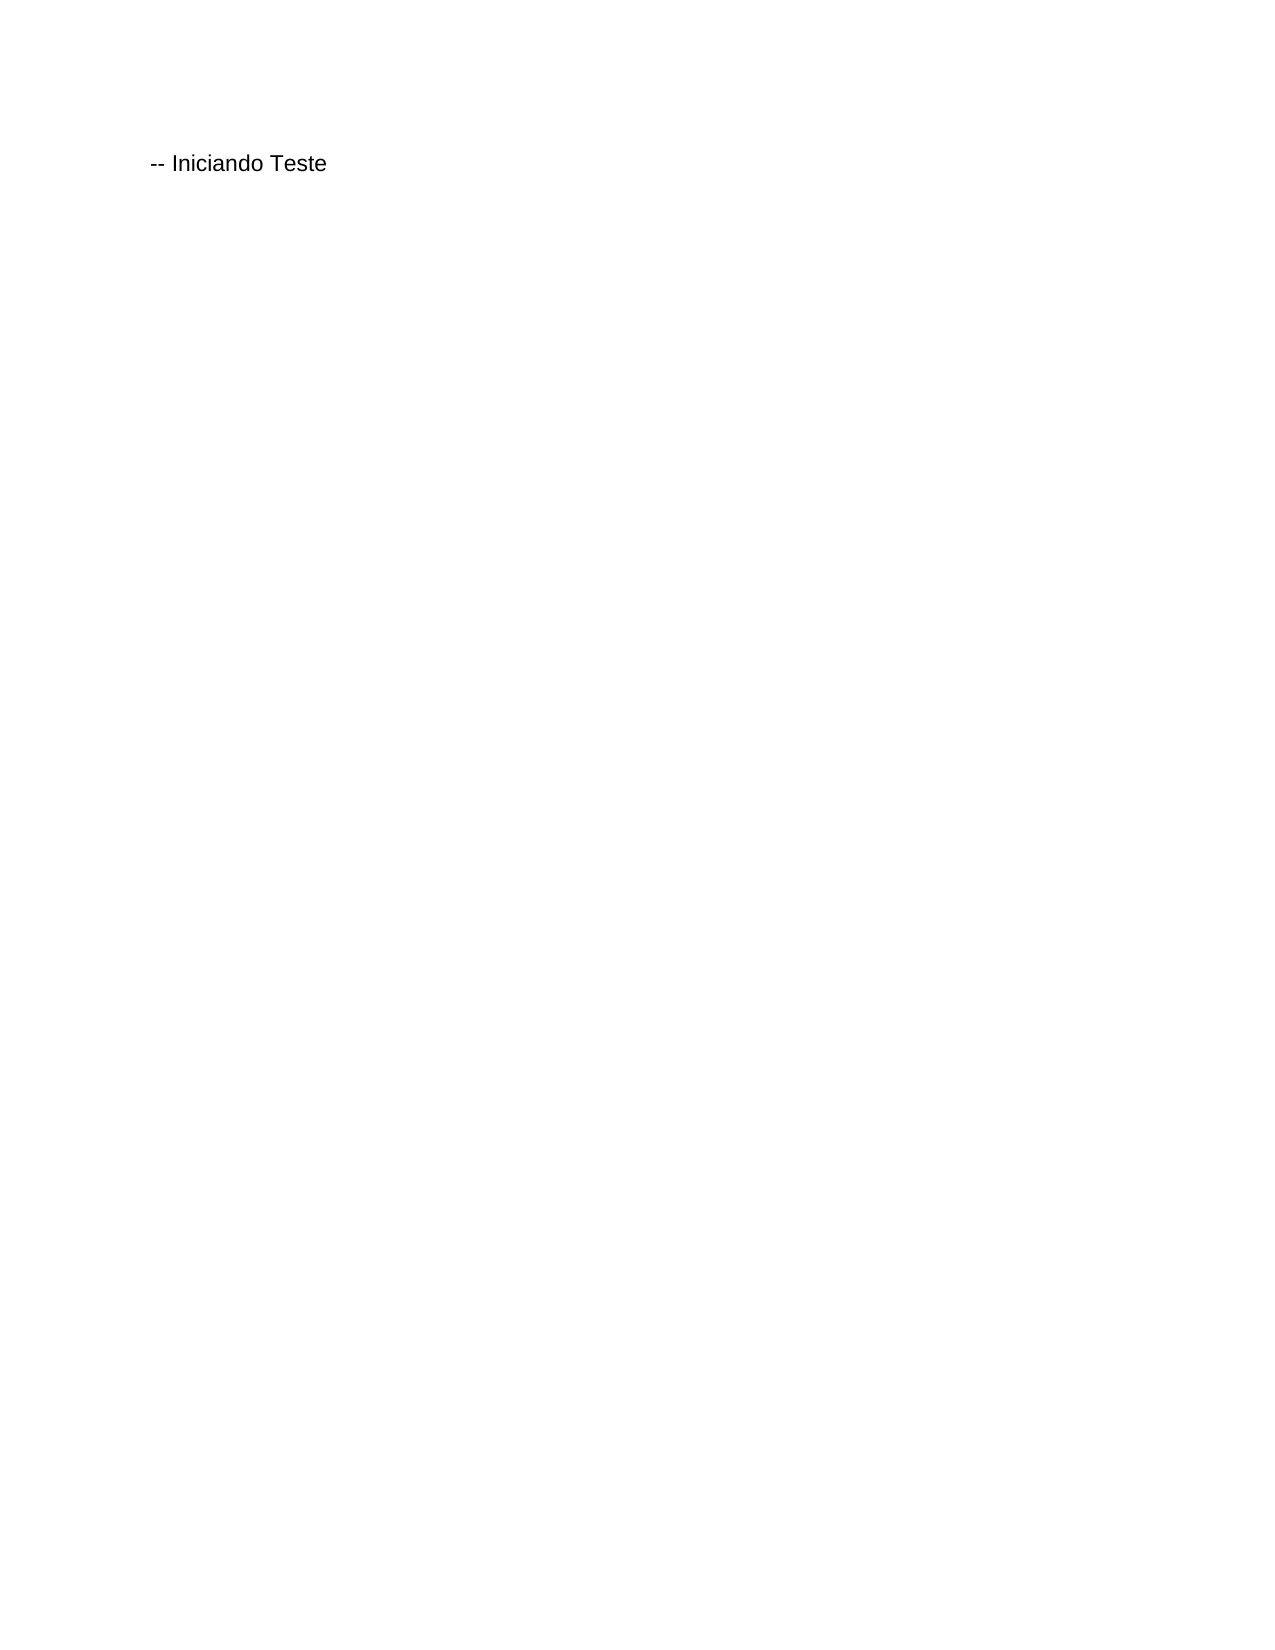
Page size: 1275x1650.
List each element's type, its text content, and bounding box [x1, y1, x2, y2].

text -- Iniciando Teste [150, 150, 1125, 176]
